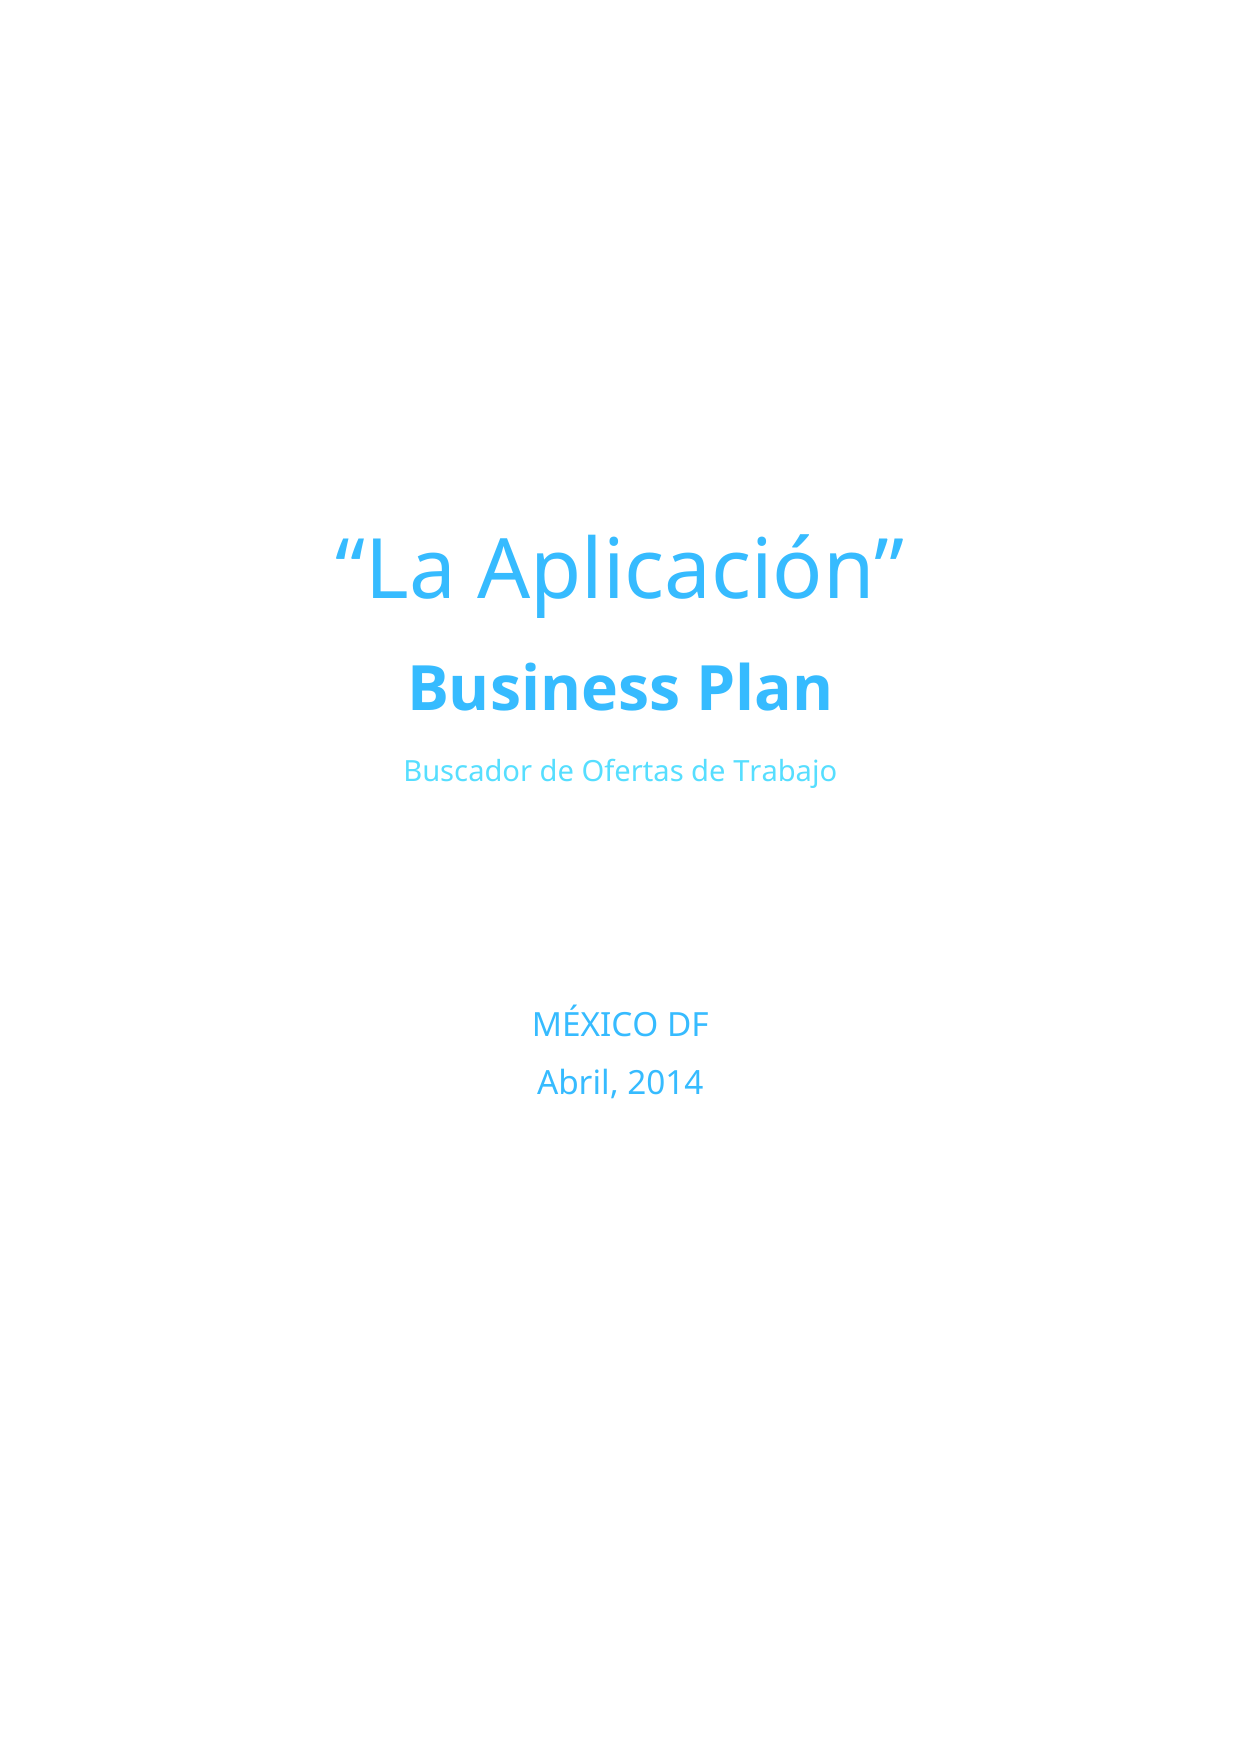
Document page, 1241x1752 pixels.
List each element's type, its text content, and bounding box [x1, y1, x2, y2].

text “La Aplicación” [177, 509, 1063, 623]
text MÉXICO DF [177, 1001, 1063, 1046]
text Abril, 2014 [177, 1059, 1063, 1104]
text Business Plan [177, 644, 1063, 729]
text Buscador de Ofertas de Trabajo [177, 750, 1063, 789]
